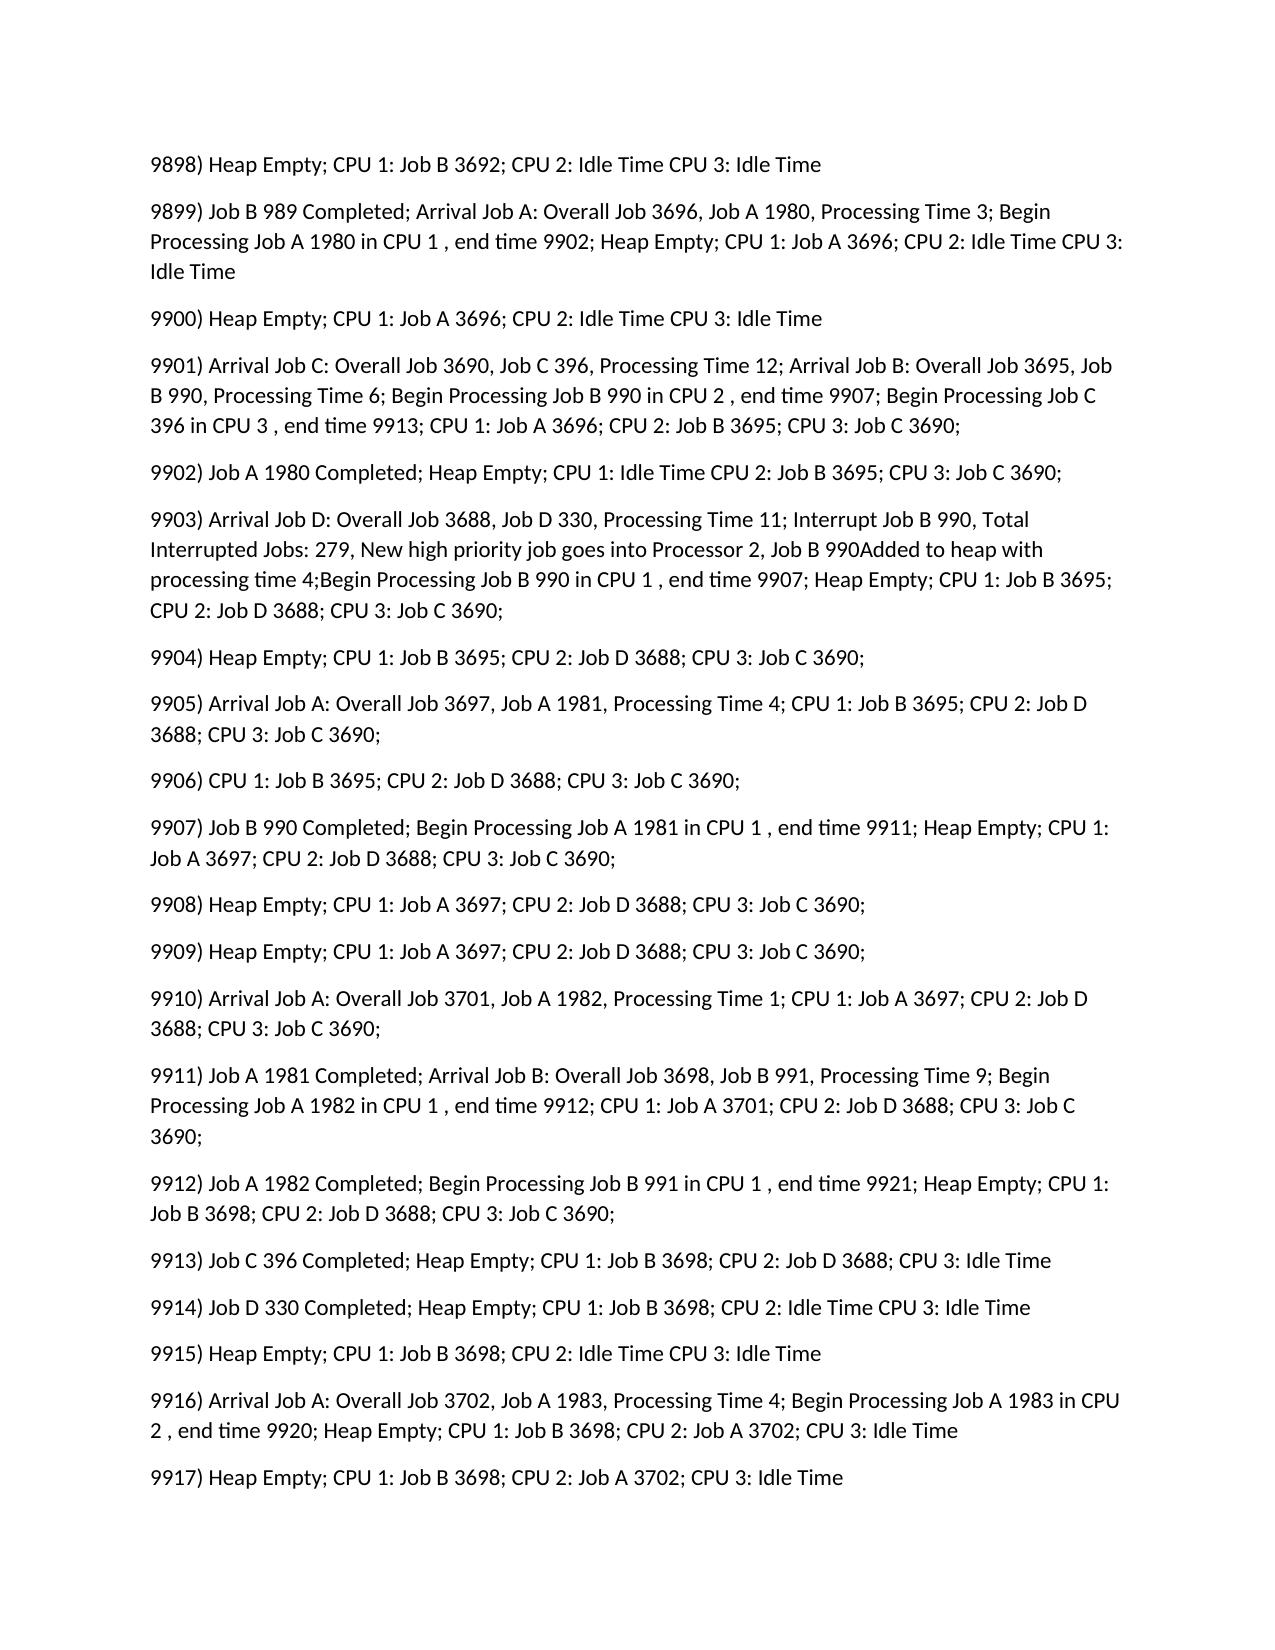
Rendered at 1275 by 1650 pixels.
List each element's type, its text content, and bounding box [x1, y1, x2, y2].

text 9909) Heap Empty; CPU 1: Job A 3697; CPU 2: Job D 3688; CPU 3: Job C 3690; [150, 937, 1125, 966]
text 9902) Job A 1980 Completed; Heap Empty; CPU 1: Idle Time CPU 2: Job B 3695; CPU 3: Job C 3690; [150, 458, 1125, 486]
text 9917) Heap Empty; CPU 1: Job B 3698; CPU 2: Job A 3702; CPU 3: Idle Time [150, 1463, 1125, 1492]
text 9915) Heap Empty; CPU 1: Job B 3698; CPU 2: Idle Time CPU 3: Idle Time [150, 1339, 1125, 1368]
text 9907) Job B 990 Completed; Begin Processing Job A 1981 in CPU 1 , end time 9911; Heap Empty; CPU 1: Job A 3697; CPU 2: Job D 3688; CPU 3: Job C 3690; [150, 813, 1125, 872]
text 9905) Arrival Job A: Overall Job 3697, Job A 1981, Processing Time 4; CPU 1: Job B 3695; CPU 2: Job D 3688; CPU 3: Job C 3690; [150, 689, 1125, 748]
text 9914) Job D 330 Completed; Heap Empty; CPU 1: Job B 3698; CPU 2: Idle Time CPU 3: Idle Time [150, 1293, 1125, 1321]
text 9906) CPU 1: Job B 3695; CPU 2: Job D 3688; CPU 3: Job C 3690; [150, 767, 1125, 795]
text 9901) Arrival Job C: Overall Job 3690, Job C 396, Processing Time 12; Arrival Job B: Overall Job 3695, Job B 990, Processing Time 6; Begin Processing Job B 990 in CPU 2 , end time 9907; Begin Processing Job C 396 in CPU 3 , end time 9913; CPU 1: Job A 3696; CPU 2: Job B 3695; CPU 3: Job C 3690; [150, 351, 1125, 439]
text 9908) Heap Empty; CPU 1: Job A 3697; CPU 2: Job D 3688; CPU 3: Job C 3690; [150, 891, 1125, 919]
text 9898) Heap Empty; CPU 1: Job B 3692; CPU 2: Idle Time CPU 3: Idle Time [150, 150, 1125, 178]
text 9899) Job B 989 Completed; Arrival Job A: Overall Job 3696, Job A 1980, Processing Time 3; Begin Processing Job A 1980 in CPU 1 , end time 9902; Heap Empty; CPU 1: Job A 3696; CPU 2: Idle Time CPU 3: Idle Time [150, 197, 1125, 285]
text 9911) Job A 1981 Completed; Arrival Job B: Overall Job 3698, Job B 991, Processing Time 9; Begin Processing Job A 1982 in CPU 1 , end time 9912; CPU 1: Job A 3701; CPU 2: Job D 3688; CPU 3: Job C 3690; [150, 1061, 1125, 1150]
text 9913) Job C 396 Completed; Heap Empty; CPU 1: Job B 3698; CPU 2: Job D 3688; CPU 3: Idle Time [150, 1246, 1125, 1274]
text 9912) Job A 1982 Completed; Begin Processing Job B 991 in CPU 1 , end time 9921; Heap Empty; CPU 1: Job B 3698; CPU 2: Job D 3688; CPU 3: Job C 3690; [150, 1169, 1125, 1227]
text 9900) Heap Empty; CPU 1: Job A 3696; CPU 2: Idle Time CPU 3: Idle Time [150, 304, 1125, 332]
text 9910) Arrival Job A: Overall Job 3701, Job A 1982, Processing Time 1; CPU 1: Job A 3697; CPU 2: Job D 3688; CPU 3: Job C 3690; [150, 984, 1125, 1043]
text 9903) Arrival Job D: Overall Job 3688, Job D 330, Processing Time 11; Interrupt Job B 990, Total Interrupted Jobs: 279, New high priority job goes into Processor 2, Job B 990Added to heap with processing time 4;Begin Processing Job B 990 in CPU 1 , end time 9907; Heap Empty; CPU 1: Job B 3695; CPU 2: Job D 3688; CPU 3: Job C 3690; [150, 505, 1125, 624]
text 9904) Heap Empty; CPU 1: Job B 3695; CPU 2: Job D 3688; CPU 3: Job C 3690; [150, 643, 1125, 671]
text 9916) Arrival Job A: Overall Job 3702, Job A 1983, Processing Time 4; Begin Processing Job A 1983 in CPU 2 , end time 9920; Heap Empty; CPU 1: Job B 3698; CPU 2: Job A 3702; CPU 3: Idle Time [150, 1386, 1125, 1445]
